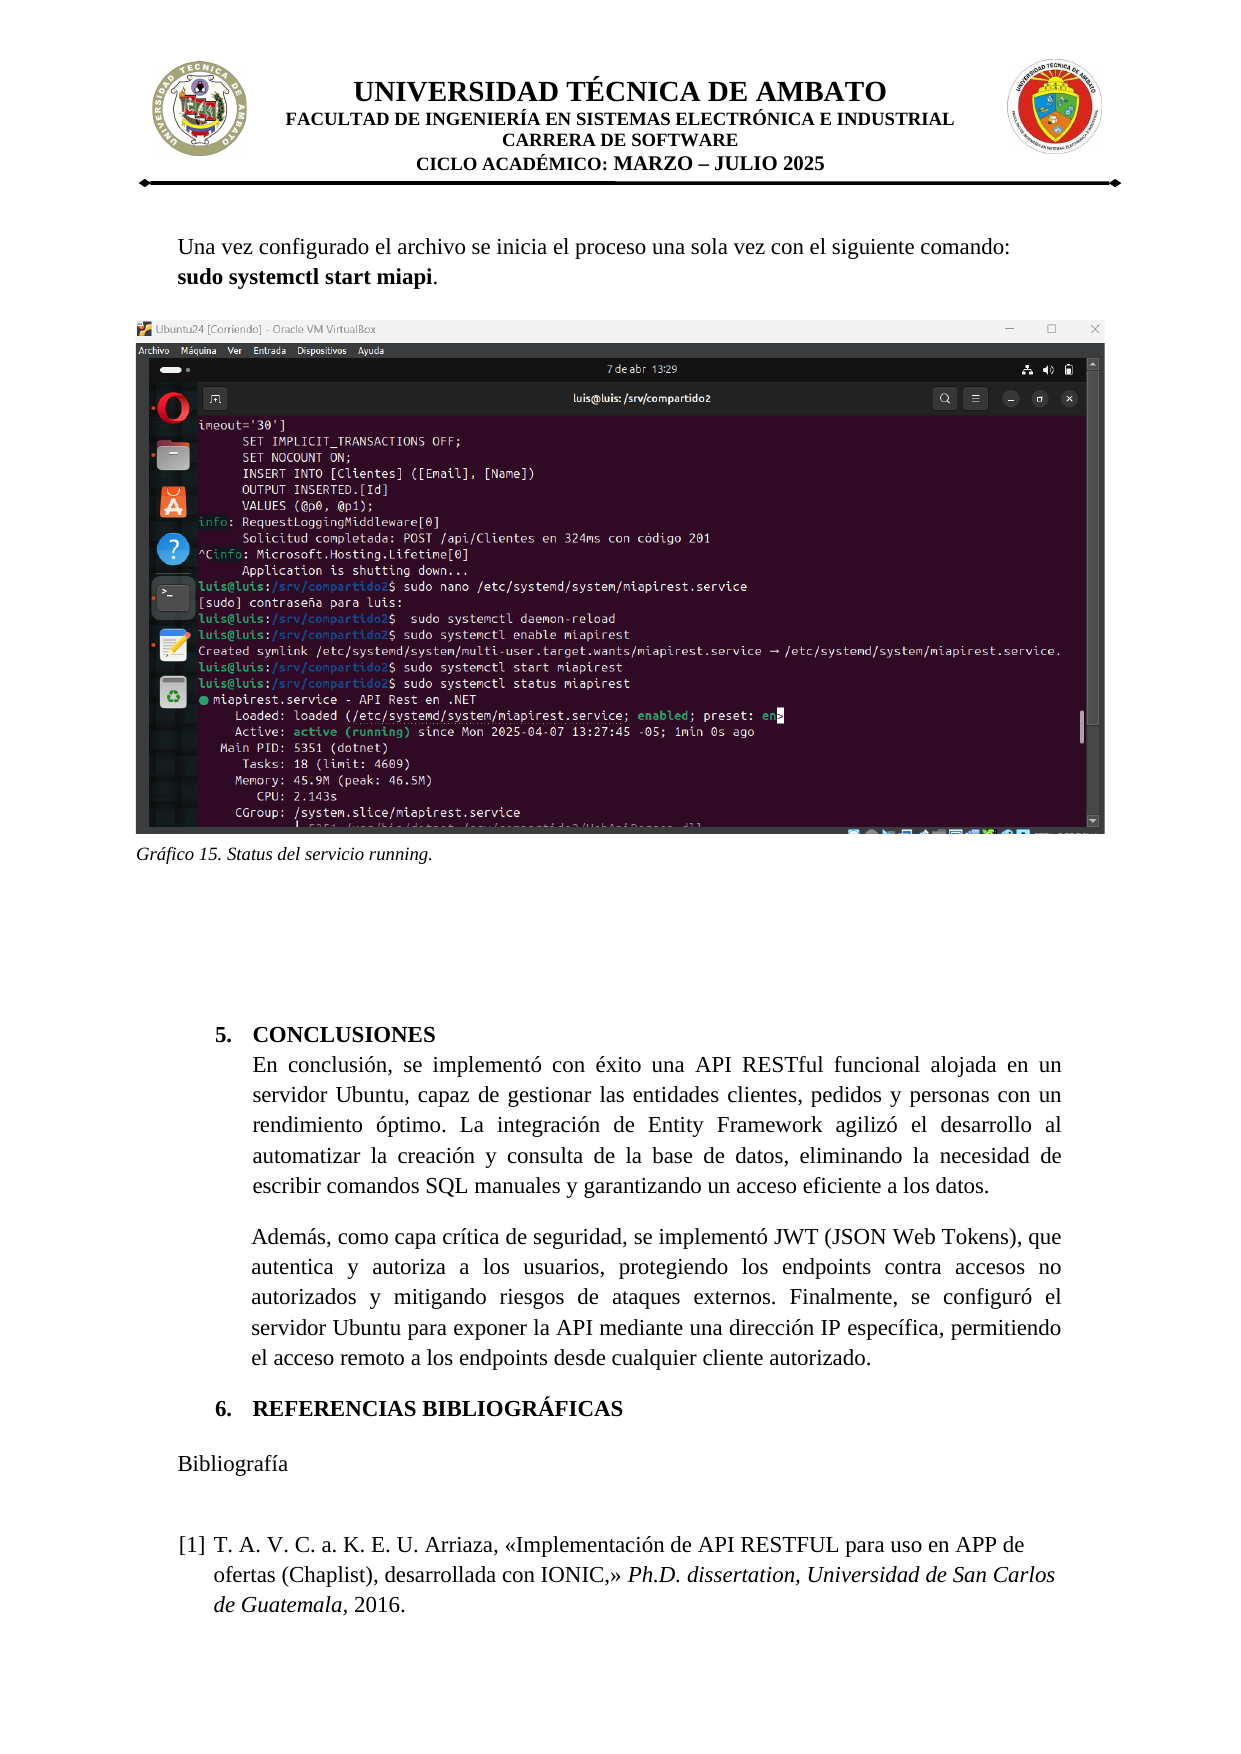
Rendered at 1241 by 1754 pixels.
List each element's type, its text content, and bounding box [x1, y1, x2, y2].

picture [152, 61, 247, 156]
text Además, como capa crítica de seguridad, se implementó JWT (JSON Web Tokens), que autentica y autoriza a los usuarios, protegiendo los endpoints contra accesos no autorizados y mitigando riesgos de ataques externos. Finalmente, se configuró el servidor Ubuntu para exponer la API mediante una dirección IP específica, permitiendo el acceso remoto a los endpoints desde cualquier cliente autorizado. [251, 1223, 1063, 1370]
list CONCLUSIONES [215, 1021, 1063, 1047]
list En conclusión, se implementó con éxito una API RESTful funcional alojada en un servidor Ubuntu, capaz de gestionar las entidades clientes, pedidos y personas con un rendimiento óptimo. La integración de Entity Framework agilizó el desarrollo al automatizar la creación y consulta de la base de datos, eliminando la necesidad de escribir comandos SQL manuales y garantizando un acceso eficiente a los datos. [252, 1051, 1063, 1198]
text Una vez configurado el archivo se inicia el proceso una sola vez con el siguiente comando: sudo systemctl start miapi. [177, 233, 1063, 289]
list REFERENCIAS BIBLIOGRÁFICAS [215, 1395, 1063, 1421]
picture [135, 320, 1105, 834]
picture [1007, 59, 1102, 154]
